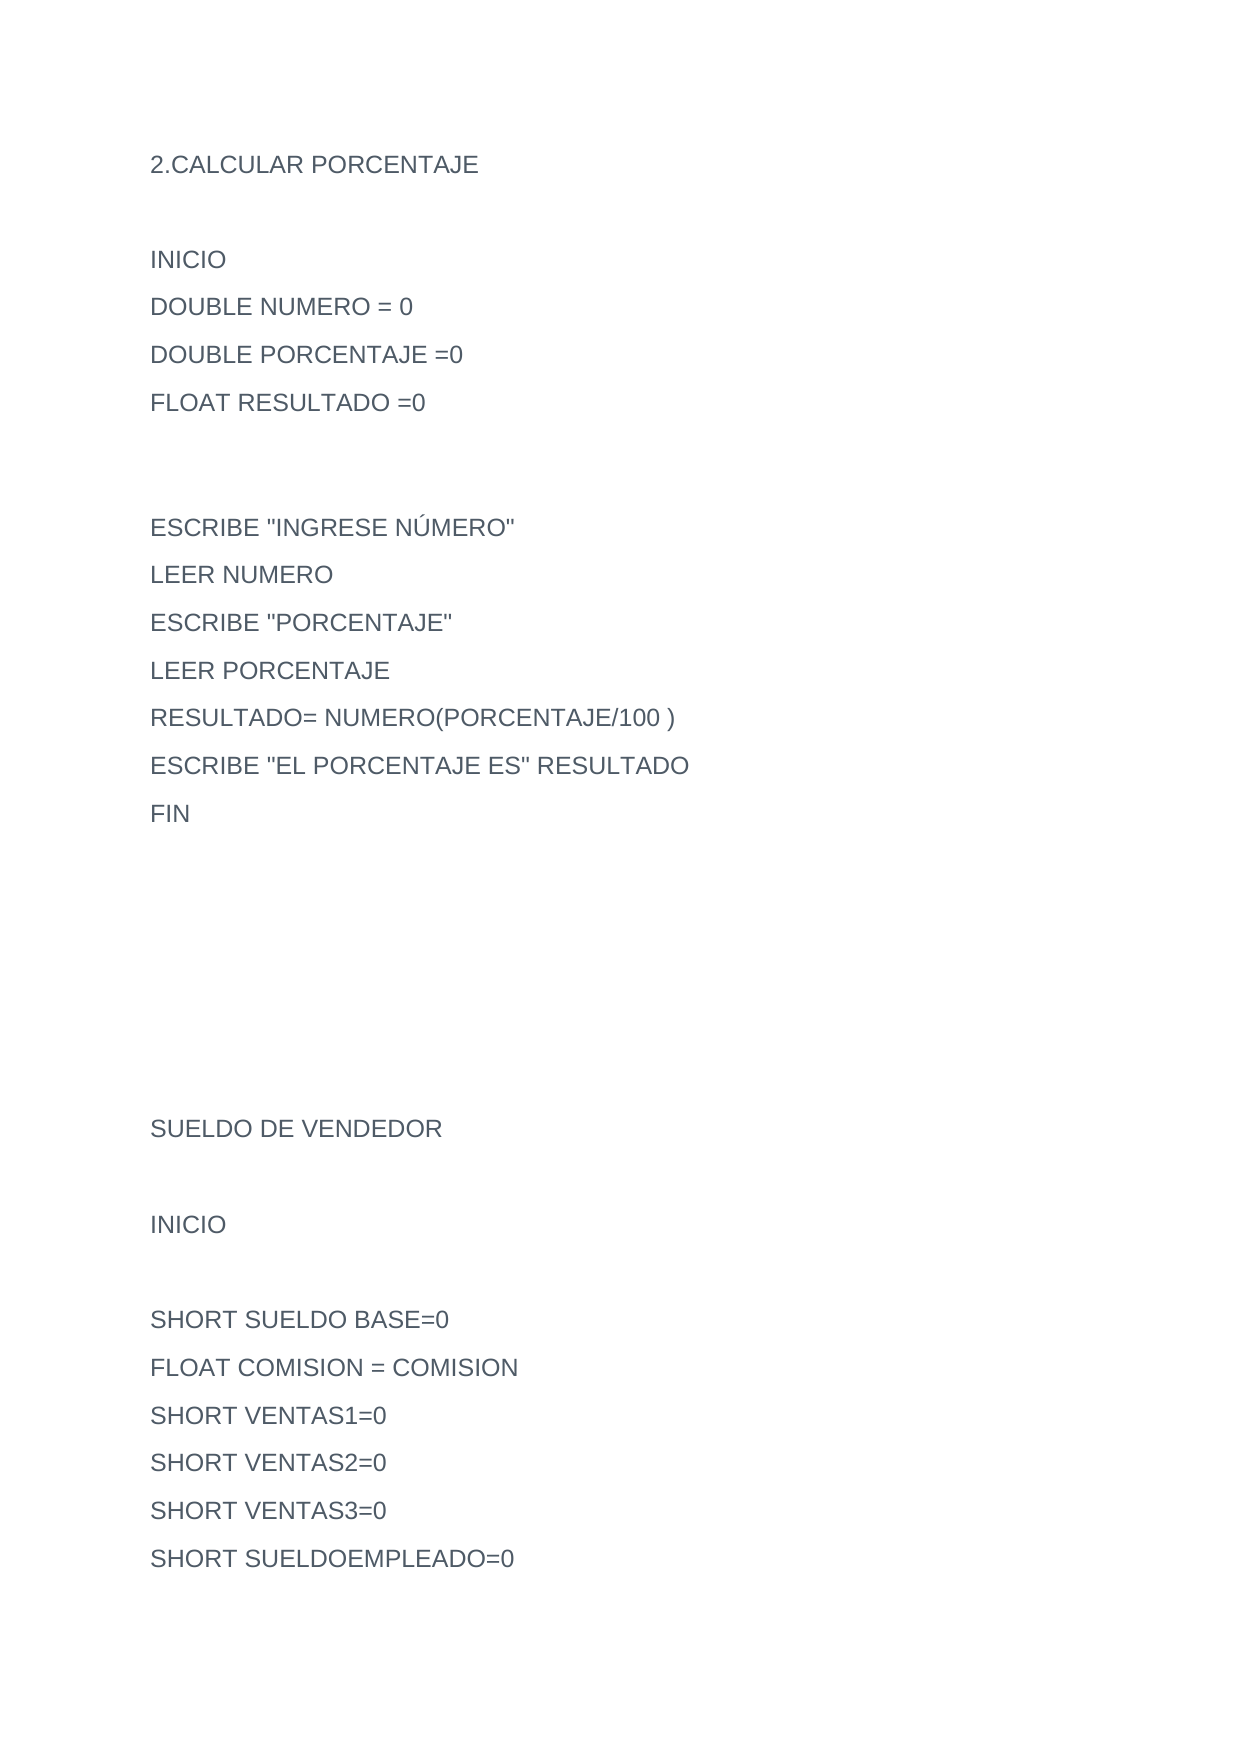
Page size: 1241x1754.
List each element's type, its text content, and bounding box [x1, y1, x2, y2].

text SHORT VENTAS1=0 [150, 1401, 1090, 1429]
text ESCRIBE "EL PORCENTAJE ES" RESULTADO [150, 751, 1090, 780]
text SHORT SUELDOEMPLEADO=0 [150, 1544, 1090, 1572]
text FIN [150, 799, 1090, 827]
text ESCRIBE "PORCENTAJE" [150, 608, 1090, 637]
text DOUBLE NUMERO = 0 [150, 292, 1090, 321]
text ESCRIBE "INGRESE NÚMERO" [150, 512, 1090, 541]
text 2.CALCULAR PORCENTAJE [150, 150, 1090, 179]
text SHORT SUELDO BASE=0 [150, 1305, 1090, 1334]
text SHORT VENTAS3=0 [150, 1496, 1090, 1525]
text SHORT VENTAS2=0 [150, 1448, 1090, 1477]
text SUELDO DE VENDEDOR [150, 1114, 1090, 1143]
text LEER NUMERO [150, 560, 1090, 589]
text INICIO [150, 1210, 1090, 1238]
text RESULTADO= NUMERO(PORCENTAJE/100 ) [150, 703, 1090, 732]
text FLOAT RESULTADO =0 [150, 388, 1090, 416]
text INICIO [150, 244, 1090, 273]
text DOUBLE PORCENTAJE =0 [150, 340, 1090, 369]
text FLOAT COMISION = COMISION [150, 1353, 1090, 1382]
text LEER PORCENTAJE [150, 656, 1090, 684]
